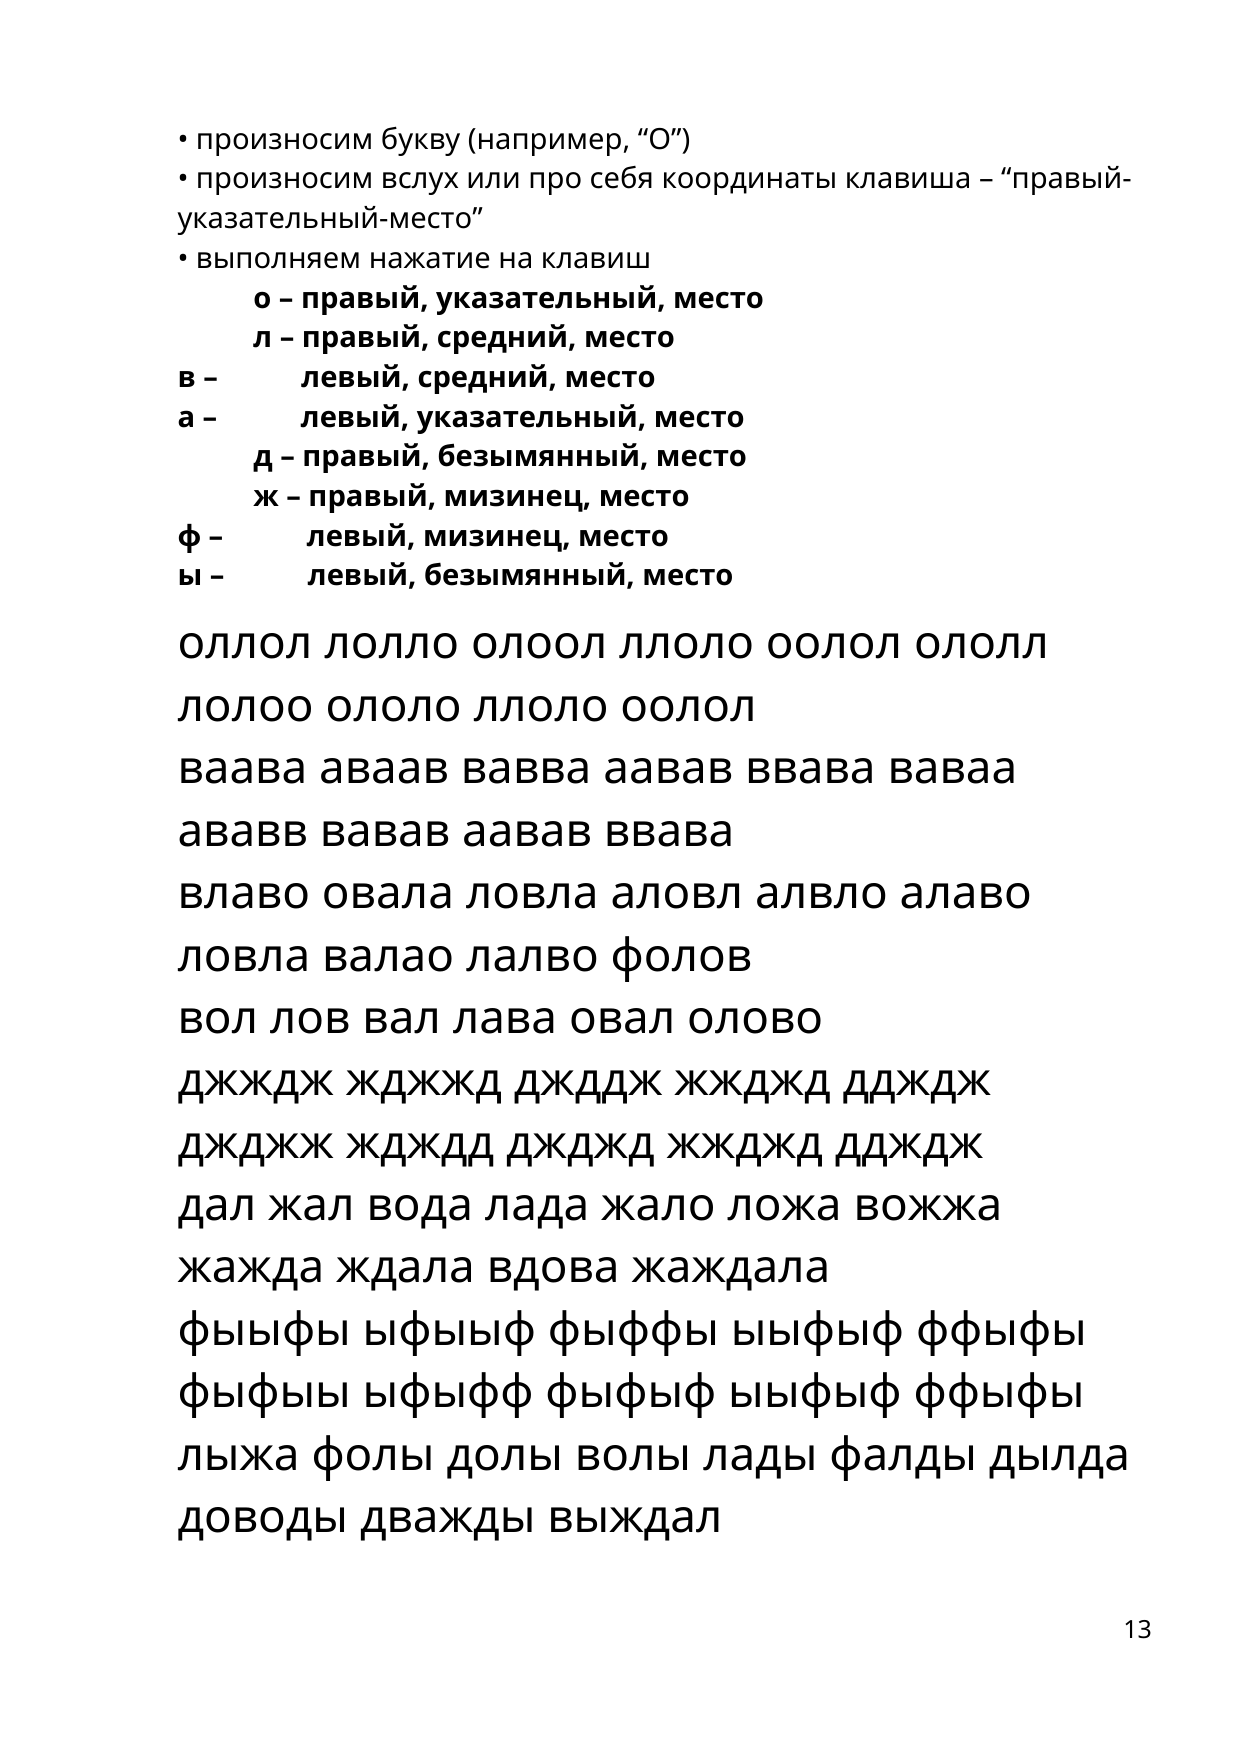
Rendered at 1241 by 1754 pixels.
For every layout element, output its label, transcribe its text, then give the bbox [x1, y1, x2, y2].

text ф – левый, мизинец, место [177, 515, 1152, 555]
text ы – левый, безымянный, место [177, 555, 1152, 594]
text в – левый, средний, место [177, 356, 1152, 396]
text о – правый, указательный, место [177, 277, 1152, 317]
text ж – правый, мизинец, место [177, 475, 1152, 515]
text оллол лолло олоол ллоло оолол ололл лолоо ололо ллоло оолол ваава аваав вавва аавав ввава ваваа ававв вавав аавав ввава влаво овала ловла аловл алвло алаво ловла валао лалво фолов вол лов вал лава овал олово джждж жджжд джддж жжджд ддждж джджж ждждд джджд жжджд ддждж дал жал вода лада жало ложа вожжа жажда ждала вдова жаждала фыыфы ыфыыф фыффы ыыфыф ффыфы фыфыы ыфыфф фыфыф ыыфыф ффыфы лыжа фолы долы волы лады фалды дылда доводы дважды выждал [177, 610, 1152, 1546]
text л – правый, средний, место [177, 317, 1152, 356]
text а – левый, указательный, место [177, 396, 1152, 436]
text д – правый, безымянный, место [177, 436, 1152, 475]
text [177, 118, 1152, 277]
